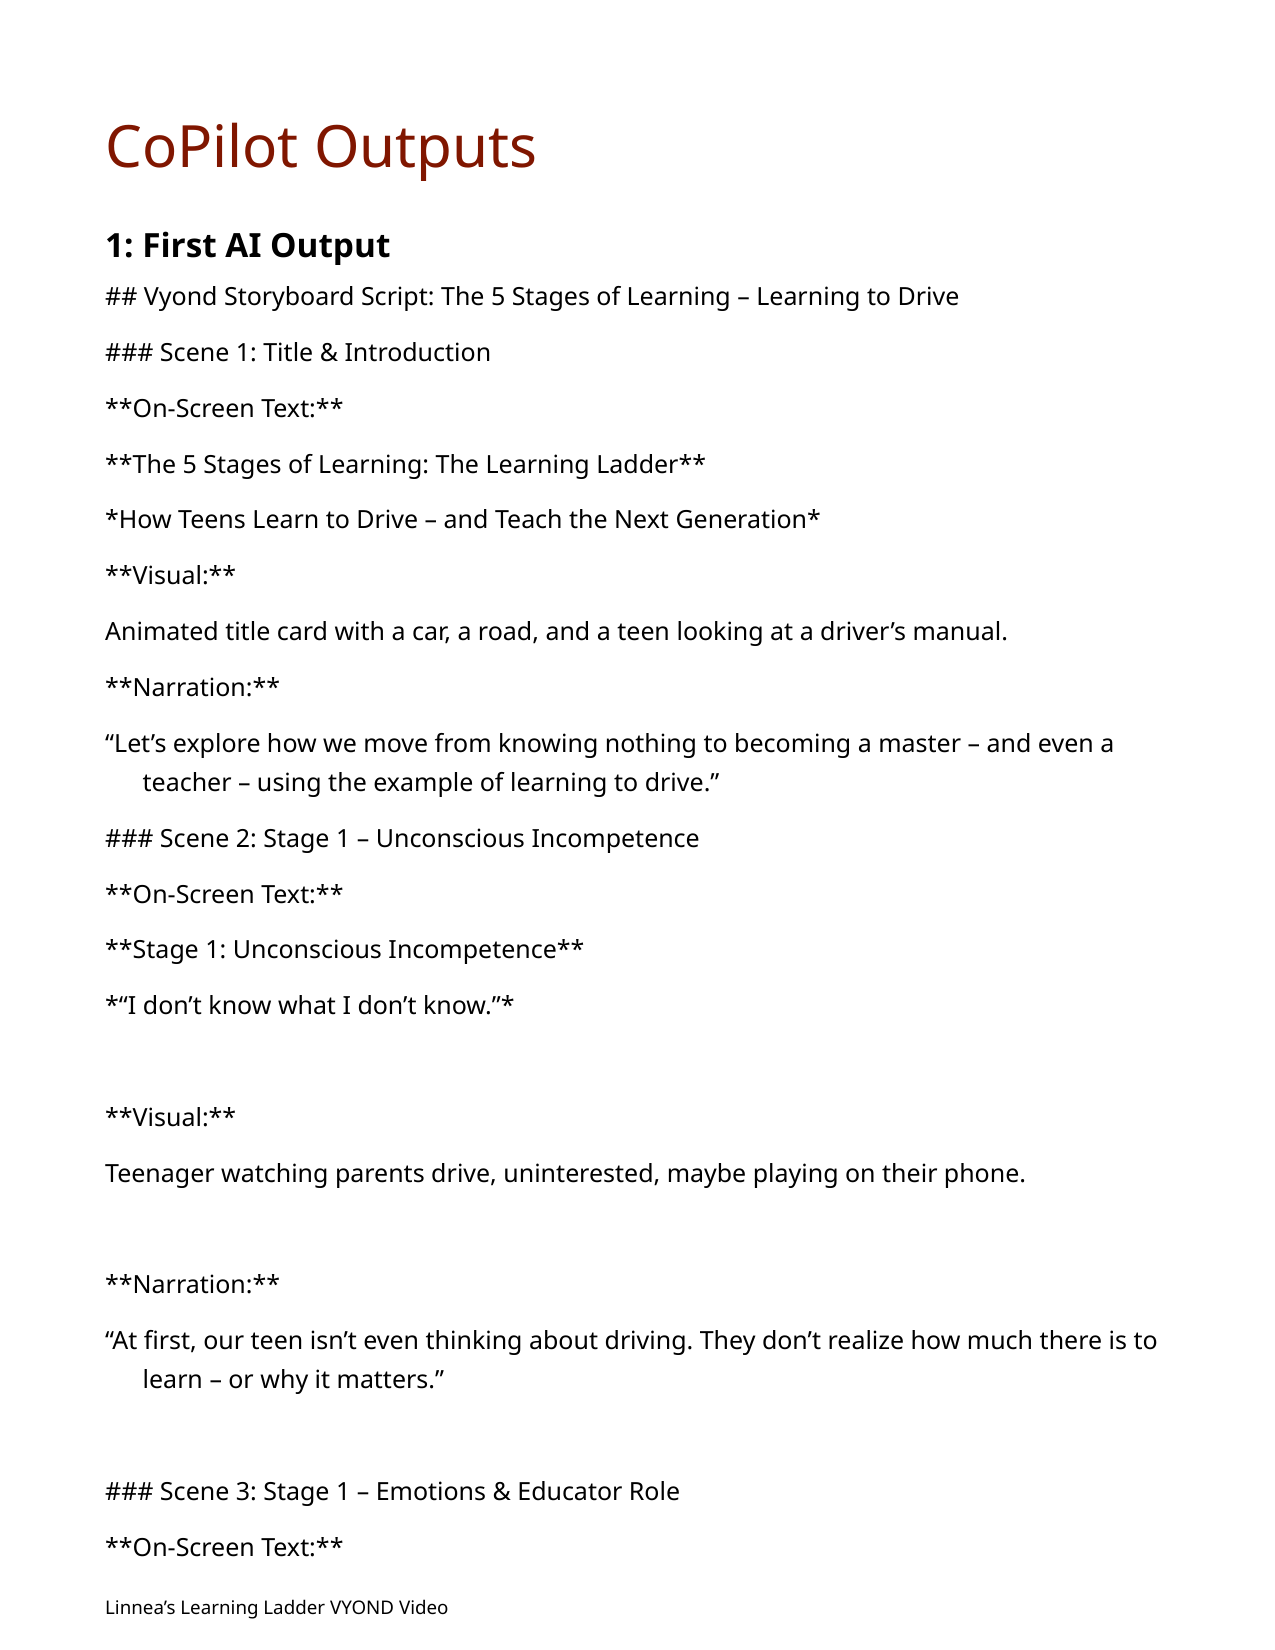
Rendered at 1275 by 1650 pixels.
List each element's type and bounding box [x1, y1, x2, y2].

table_header [105, 105, 1170, 1584]
